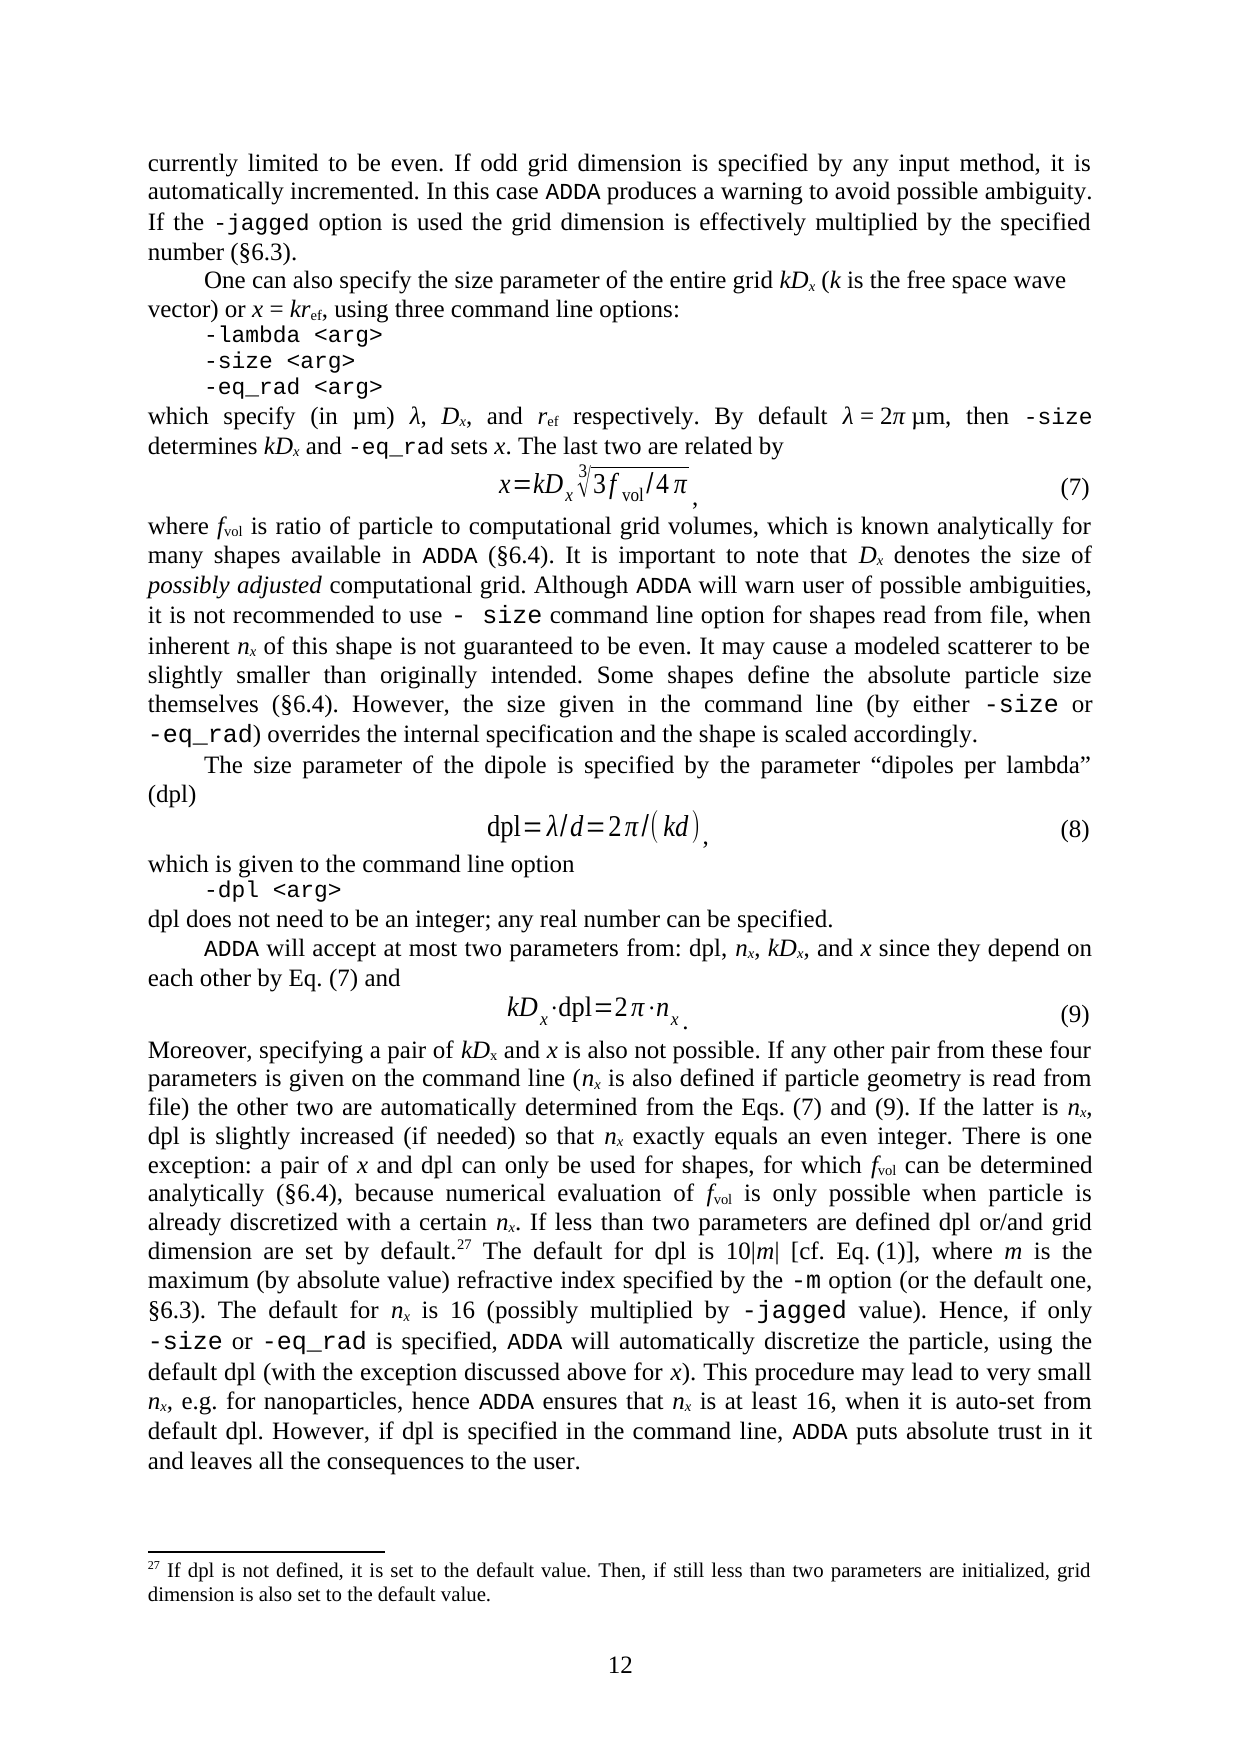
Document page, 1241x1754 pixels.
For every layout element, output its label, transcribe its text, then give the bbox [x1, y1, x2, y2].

text which specify (in µm) λ, Dx, and ref respectively. By default λ = 2π µm, then -size determines kDx and -eq_rad sets x. The last two are related by [148, 401, 1092, 461]
text which is given to the command line option [148, 849, 1092, 878]
table_header , [148, 461, 1048, 511]
text -size <arg> [204, 349, 1092, 375]
table_header . [148, 992, 1048, 1035]
table_header (8) [1048, 808, 1089, 849]
text One can also specify the size parameter of the entire grid kDx (k is the free space wave vector) or x = kref, using three command line options: [148, 266, 1092, 323]
text ADDA will accept at most two parameters from: dpl, nx, kDx, and x since they depend on each other by Eq. (7) and [148, 933, 1092, 992]
table_header , [148, 808, 1048, 849]
table_header (9) [1048, 992, 1089, 1035]
table_header (7) [1048, 461, 1089, 511]
text where fvol is ratio of particle to computational grid volumes, which is known analytically for many shapes available in ADDA (§6.4). It is important to note that Dx denotes the size of possibly adjusted computational grid. Although ADDA will warn user of possible ambiguities, it is not recommended to use - size command line option for shapes read from file, when inherent nx of this shape is not guaranteed to be even. It may cause a modeled scatterer to be slightly smaller than originally intended. Some shapes define the absolute particle size themselves (§6.4). However, the size given in the command line (by either -size or -eq_rad) overrides the internal specification and the shape is scaled accordingly. [148, 511, 1092, 750]
text -eq_rad <arg> [204, 375, 1092, 401]
text -dpl <arg> [204, 878, 1092, 904]
text The size parameter of the dipole is specified by the parameter “dipoles per lambda” (dpl) [148, 750, 1092, 808]
text -lambda <arg> [204, 323, 1092, 349]
text Moreover, specifying a pair of kDx and x is also not possible. If any other pair from these four parameters is given on the command line (nx is also defined if particle geometry is read from file) the other two are automatically determined from the Eqs. (7) and (9). If the latter is nx, dpl is slightly increased (if needed) so that nx exactly equals an even integer. There is one exception: a pair of x and dpl can only be used for shapes, for which fvol can be determined analytically (§6.4), because numerical evaluation of fvol is only possible when particle is already discretized with a certain nx. If less than two parameters are defined dpl or/and grid dimension are set by default. The default for dpl is 10|m| [cf. Eq. (1)], where m is the maximum (by absolute value) refractive index specified by the -m option (or the default one, §6.3). The default for nx is 16 (possibly multiplied by -jagged value). Hence, if only -size or -eq_rad is specified, ADDA will automatically discretize the particle, using the default dpl (with the exception discussed above for x). This procedure may lead to very small nx, e.g. for nanoparticles, hence ADDA ensures that nx is at least 16, when it is auto-set from default dpl. However, if dpl is specified in the command line, ADDA puts absolute trust in it and leaves all the consequences to the user. [148, 1035, 1092, 1475]
text dpl does not need to be an integer; any real number can be specified. [148, 904, 1092, 933]
